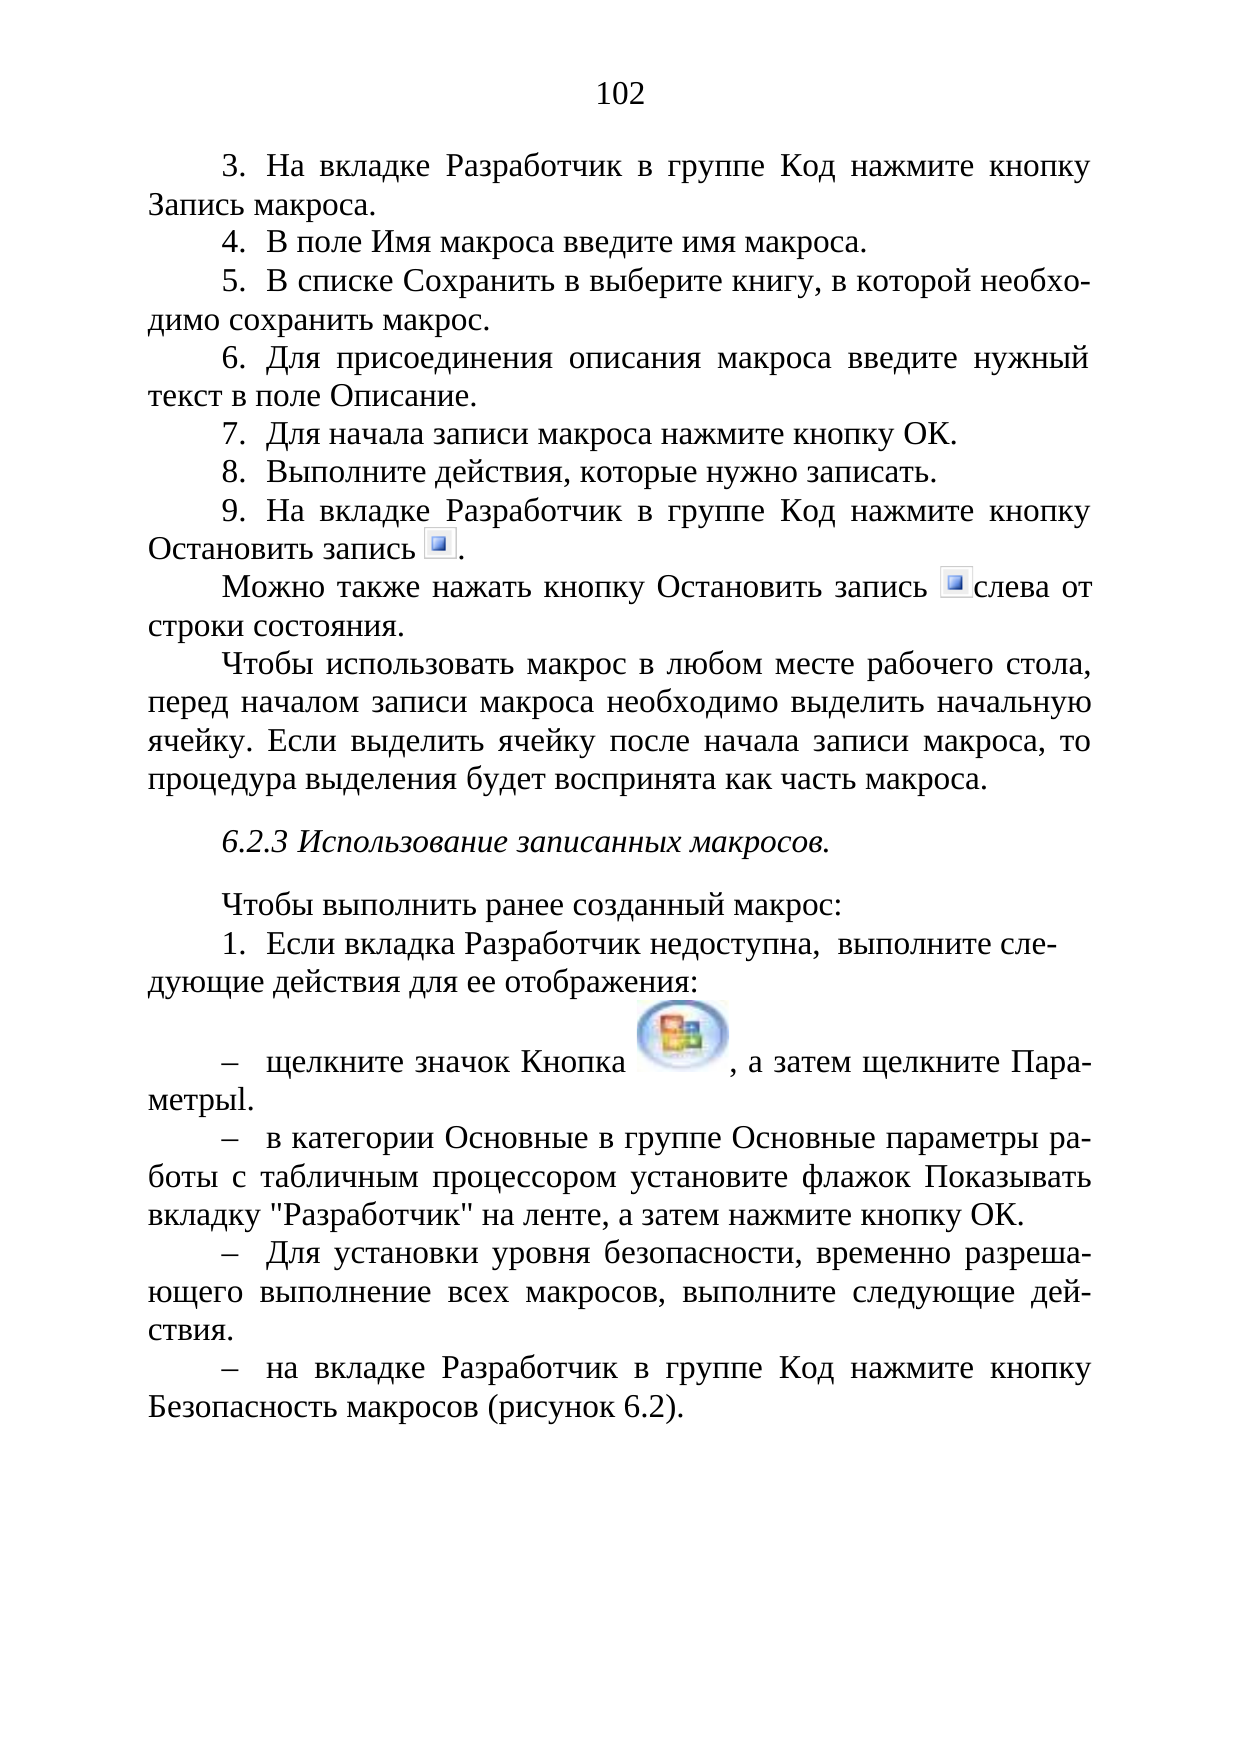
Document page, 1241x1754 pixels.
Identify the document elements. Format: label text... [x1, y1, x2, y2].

text Чтобы использовать макрос в любом месте рабочего стола, перед началом записи макроса необходимо выделить начальную ячейку. Если выделить ячейку после начала записи макроса, то процедура выделения будет воспринята как часть макроса. [148, 643, 1093, 797]
list Для присоединения описания макроса введите нужный текст в поле Описание. [148, 337, 1092, 414]
picture [424, 527, 457, 559]
list Выполните действия, которые нужно записать. [221, 452, 1123, 491]
list На вкладке Разработчик в группе Код нажмите кнопку Остановить запись . [148, 491, 1093, 566]
list на вкладке Разработчик в группе Код нажмите кнопку Безопасность макросов (рисунок 6.2). [148, 1348, 1093, 1424]
picture [940, 566, 974, 598]
list Для установки уровня безопасности, временно разреша- ющего выполнение всех макросов, выполните следующие дей- ствия. [148, 1233, 1093, 1348]
text Можно также нажать кнопку Остановить запись слева от строки состояния. [148, 566, 1093, 643]
list В списке Сохранить в выберите книгу, в которой необхо- димо сохранить макрос. [148, 261, 1093, 337]
list в категории Основные в группе Основные параметры ра- боты с табличным процессором установите флажок Показывать вкладку "Разработчик" на ленте, а затем нажмите кнопку ОК. [148, 1118, 1093, 1233]
list Для начала записи макроса нажмите кнопку ОК. [221, 414, 1123, 452]
list На вкладке Разработчик в группе Код нажмите кнопку Запись макроса. [148, 146, 1093, 222]
list Если вкладка Разработчик недоступна, выполните сле- дующие действия для ее отображения: [148, 923, 1093, 1000]
list щелкните значок Кнопка , а затем щелкните Пара- метрыl. [148, 1000, 1093, 1118]
picture [636, 1000, 730, 1072]
text Чтобы выполнить ранее созданный макрос: [221, 885, 1123, 923]
list Использование записанных макросов. [221, 822, 1123, 860]
list В поле Имя макроса введите имя макроса. [221, 222, 1123, 260]
